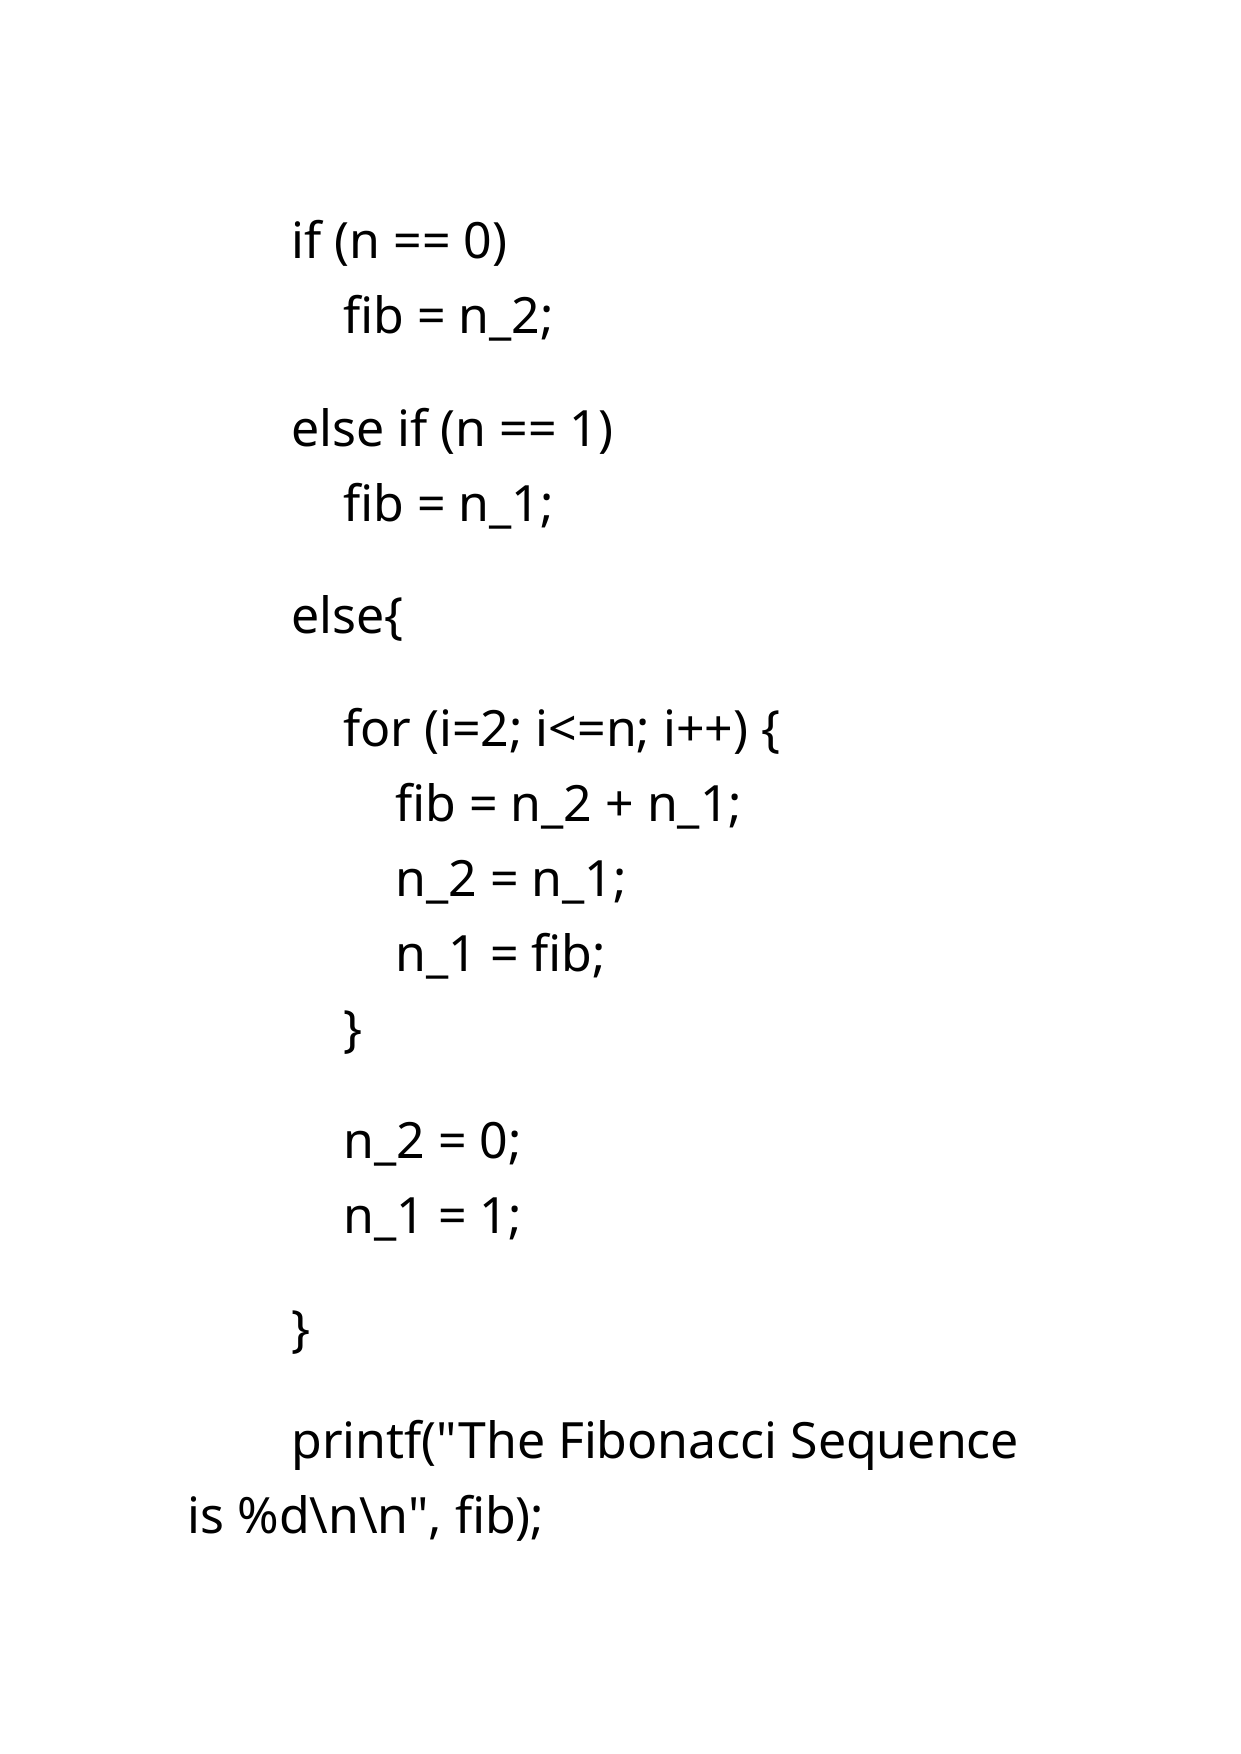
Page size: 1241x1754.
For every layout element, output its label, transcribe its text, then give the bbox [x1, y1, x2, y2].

text fib = n_2 + n_1; [187, 764, 1053, 839]
text } [187, 1289, 1053, 1364]
text fib = n_1; [187, 464, 1053, 539]
text n_1 = fib; [187, 914, 1053, 989]
text if (n == 0) [187, 202, 1053, 277]
text } [187, 989, 1053, 1064]
text n_2 = 0; [187, 1102, 1053, 1177]
text else if (n == 1) [187, 389, 1053, 464]
text fib = n_2; [187, 277, 1053, 352]
text for (i=2; i<=n; i++) { [187, 689, 1053, 764]
text n_2 = n_1; [187, 839, 1053, 914]
text printf("The Fibonacci Sequence is %d\n\n", fib); [187, 1402, 1053, 1552]
text n_1 = 1; [187, 1177, 1053, 1252]
text else{ [187, 577, 1053, 652]
